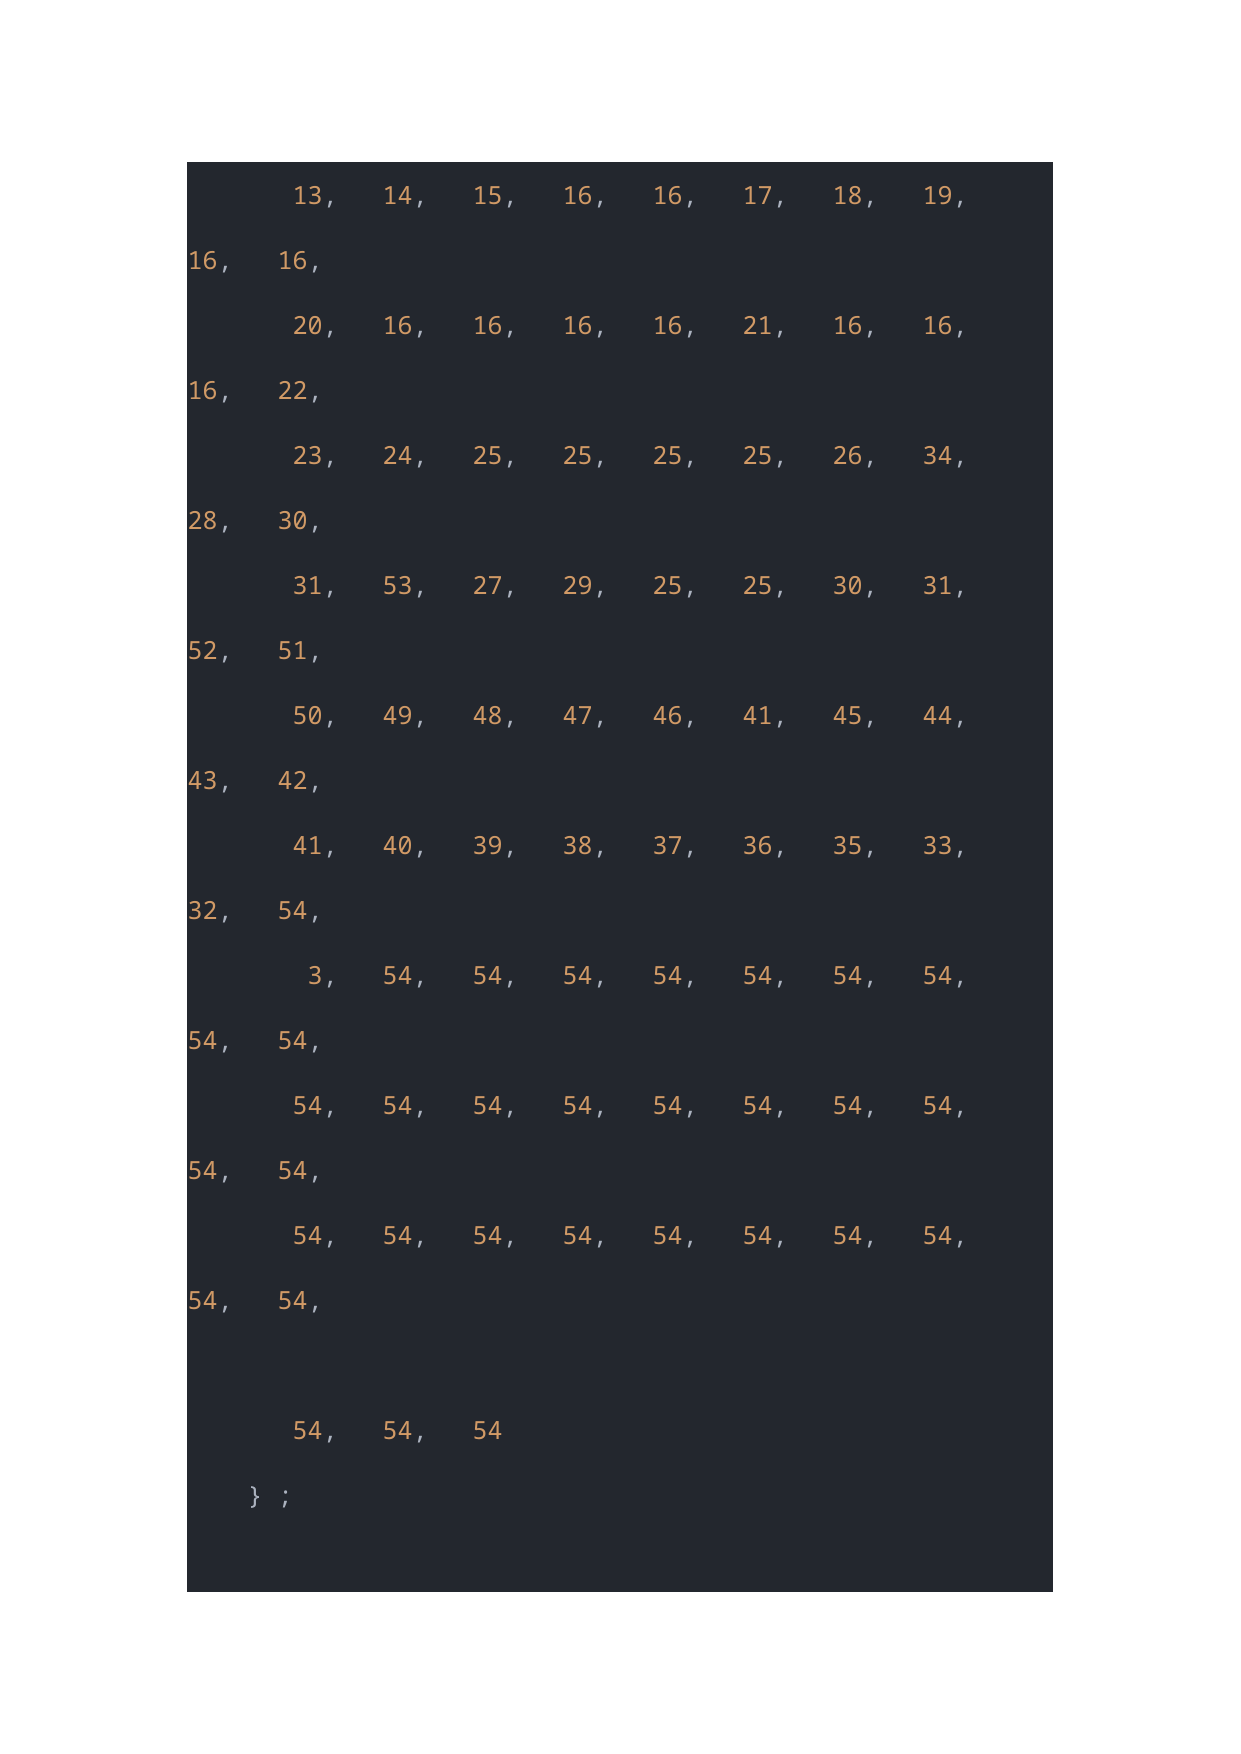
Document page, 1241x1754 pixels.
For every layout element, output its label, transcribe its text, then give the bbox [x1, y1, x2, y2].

text 54, 54, 54, 54, 54, 54, 54, 54, 54, 54, [187, 1072, 1053, 1202]
text 23, 24, 25, 25, 25, 25, 26, 34, 28, 30, [187, 422, 1053, 552]
text 20, 16, 16, 16, 16, 21, 16, 16, 16, 22, [187, 292, 1053, 422]
text 54, 54, 54, 54, 54, 54, 54, 54, 54, 54, [187, 1202, 1053, 1332]
text 31, 53, 27, 29, 25, 25, 30, 31, 52, 51, [187, 552, 1053, 682]
text 41, 40, 39, 38, 37, 36, 35, 33, 32, 54, [187, 812, 1053, 942]
text } ; [187, 1462, 1053, 1527]
text 13, 14, 15, 16, 16, 17, 18, 19, 16, 16, [187, 162, 1053, 292]
text 54, 54, 54 [187, 1397, 1053, 1462]
text 50, 49, 48, 47, 46, 41, 45, 44, 43, 42, [187, 682, 1053, 812]
text 3, 54, 54, 54, 54, 54, 54, 54, 54, 54, [187, 942, 1053, 1072]
